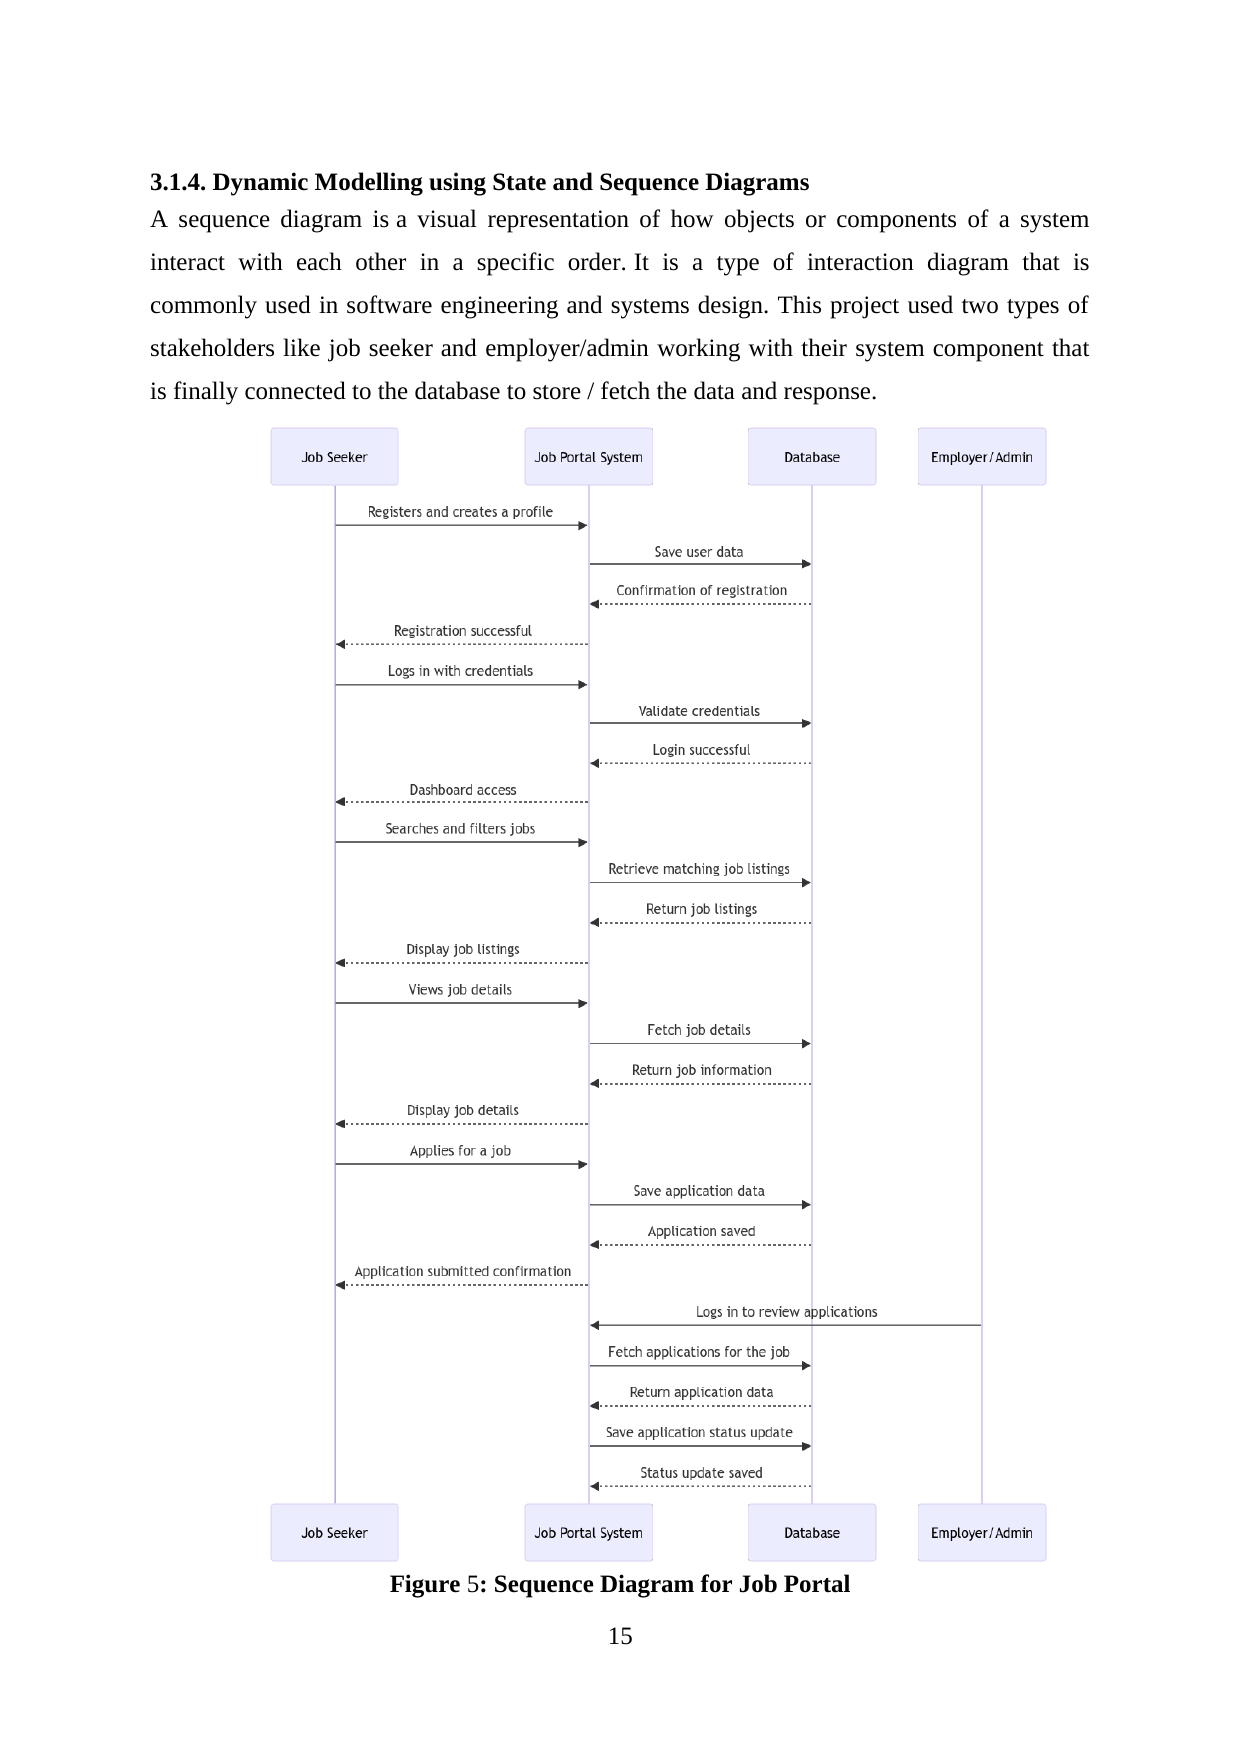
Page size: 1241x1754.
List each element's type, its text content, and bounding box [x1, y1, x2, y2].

text A sequence diagram is a visual representation of how objects or components of a system interact with each other in a specific order. It is a type of interaction diagram that is commonly used in software engineering and systems design. This project used two types of stakeholders like job seeker and employer/admin working with their system component that is finally connected to the database to store / fetch the data and response. [150, 204, 1090, 405]
text Figure 5: Sequence Diagram for Job Portal [150, 1569, 1090, 1598]
picture [228, 419, 1088, 1570]
subtitle 3.1.4. Dynamic Modelling using State and Sequence Diagrams [150, 167, 1090, 195]
